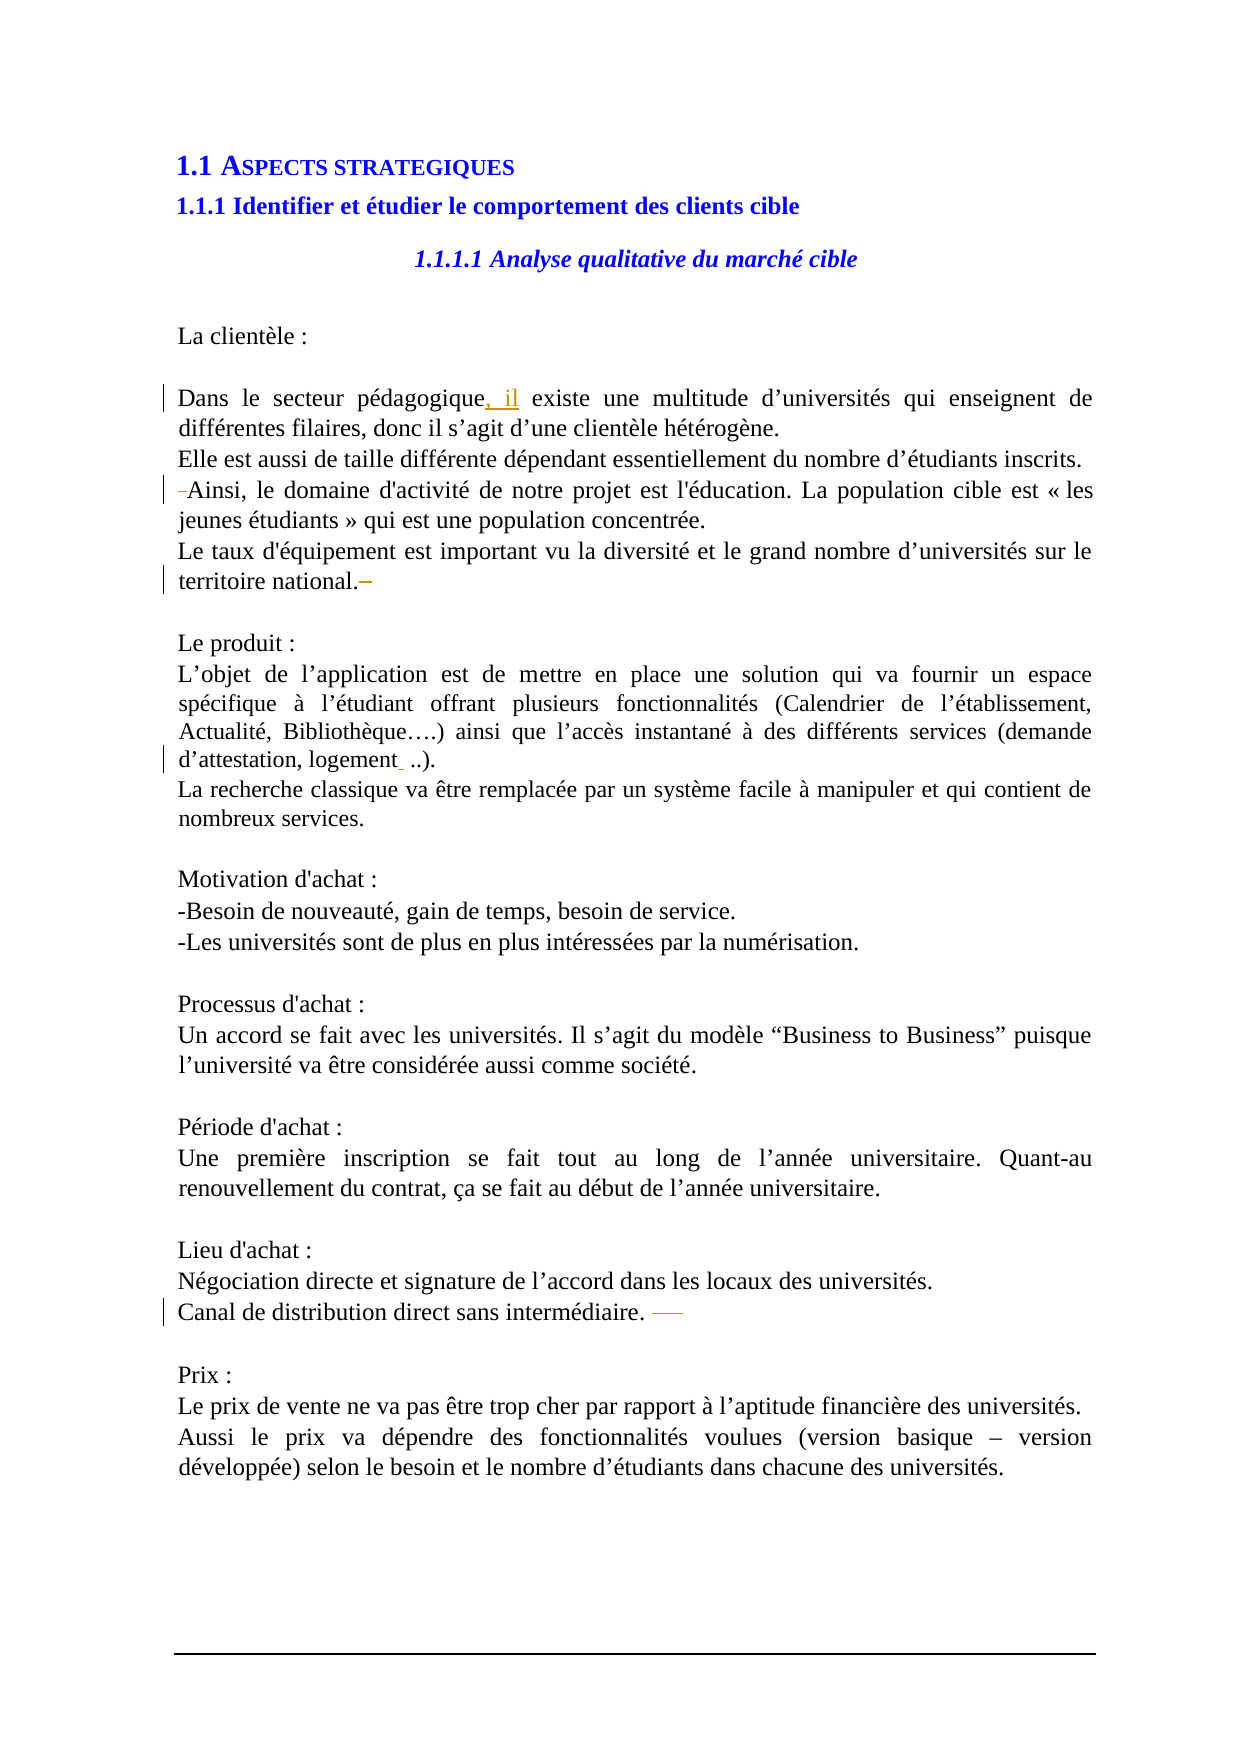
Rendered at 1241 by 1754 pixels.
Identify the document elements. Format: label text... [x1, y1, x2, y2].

text Lieu d'achat : [177, 1235, 1093, 1264]
text Le taux d'équipement est important vu la diversité et le grand nombre d’universités sur le territoire national. [177, 536, 1093, 594]
text -Les universités sont de plus en plus intéressées par la numérisation. [177, 927, 1093, 956]
text Le produit : [177, 628, 1093, 657]
text Période d'achat : [177, 1112, 1093, 1141]
subtitle 1.1.1 Identifier et étudier le comportement des clients cible [176, 191, 1093, 220]
text La clientèle : [177, 321, 1093, 350]
text Canal de distribution direct sans intermédiaire. [177, 1297, 1093, 1326]
subtitle 1.1.1.1 Analyse qualitative du marché cible [177, 244, 1093, 273]
text La recherche classique va être remplacée par un système facile à manipuler et qui contient de nombreux services. [177, 775, 1093, 831]
text Motivation d'achat : [177, 864, 1093, 893]
text Une première inscription se fait tout au long de l’année universitaire. Quant-au renouvellement du contrat, ça se fait au début de l’année universitaire. [177, 1143, 1093, 1202]
text Processus d'achat : [177, 989, 1093, 1018]
text Elle est aussi de taille différente dépendant essentiellement du nombre d’étudiants inscrits. [177, 444, 1093, 473]
text Un accord se fait avec les universités. Il s’agit du modèle “Business to Business” puisque l’université va être considérée aussi comme société. [177, 1020, 1093, 1079]
text Prix : [177, 1360, 1093, 1388]
text Dans le secteur pédagogique existe une multitude d’universités qui enseignent de différentes filaires, donc il s’agit d’une clientèle hétérogène. [177, 383, 1093, 442]
text Le prix de vente ne va pas être trop cher par rapport à l’aptitude financière des universités. [177, 1391, 1093, 1420]
text L’objet de l’application est de mettre en place une solution qui va fournir un espace spécifique à l’étudiant offrant plusieurs fonctionnalités (Calendrier de l’établissement, Actualité, Bibliothèque….) ainsi que l’accès instantané à des différents services (demande d’attestation, logement ..). [177, 659, 1093, 773]
text Ainsi, le domaine d'activité de notre projet est l'éducation. La population cible est « les jeunes étudiants » qui est une population concentrée. [177, 475, 1093, 534]
subtitle 1.1 ASPECTS STRATEGIQUES [176, 148, 1093, 182]
text -Besoin de nouveauté, gain de temps, besoin de service. [177, 896, 1093, 924]
text Négociation directe et signature de l’accord dans les locaux des universités. [177, 1266, 1093, 1295]
text Aussi le prix va dépendre des fonctionnalités voulues (version basique – version développée) selon le besoin et le nombre d’étudiants dans chacune des universités. [177, 1422, 1093, 1480]
